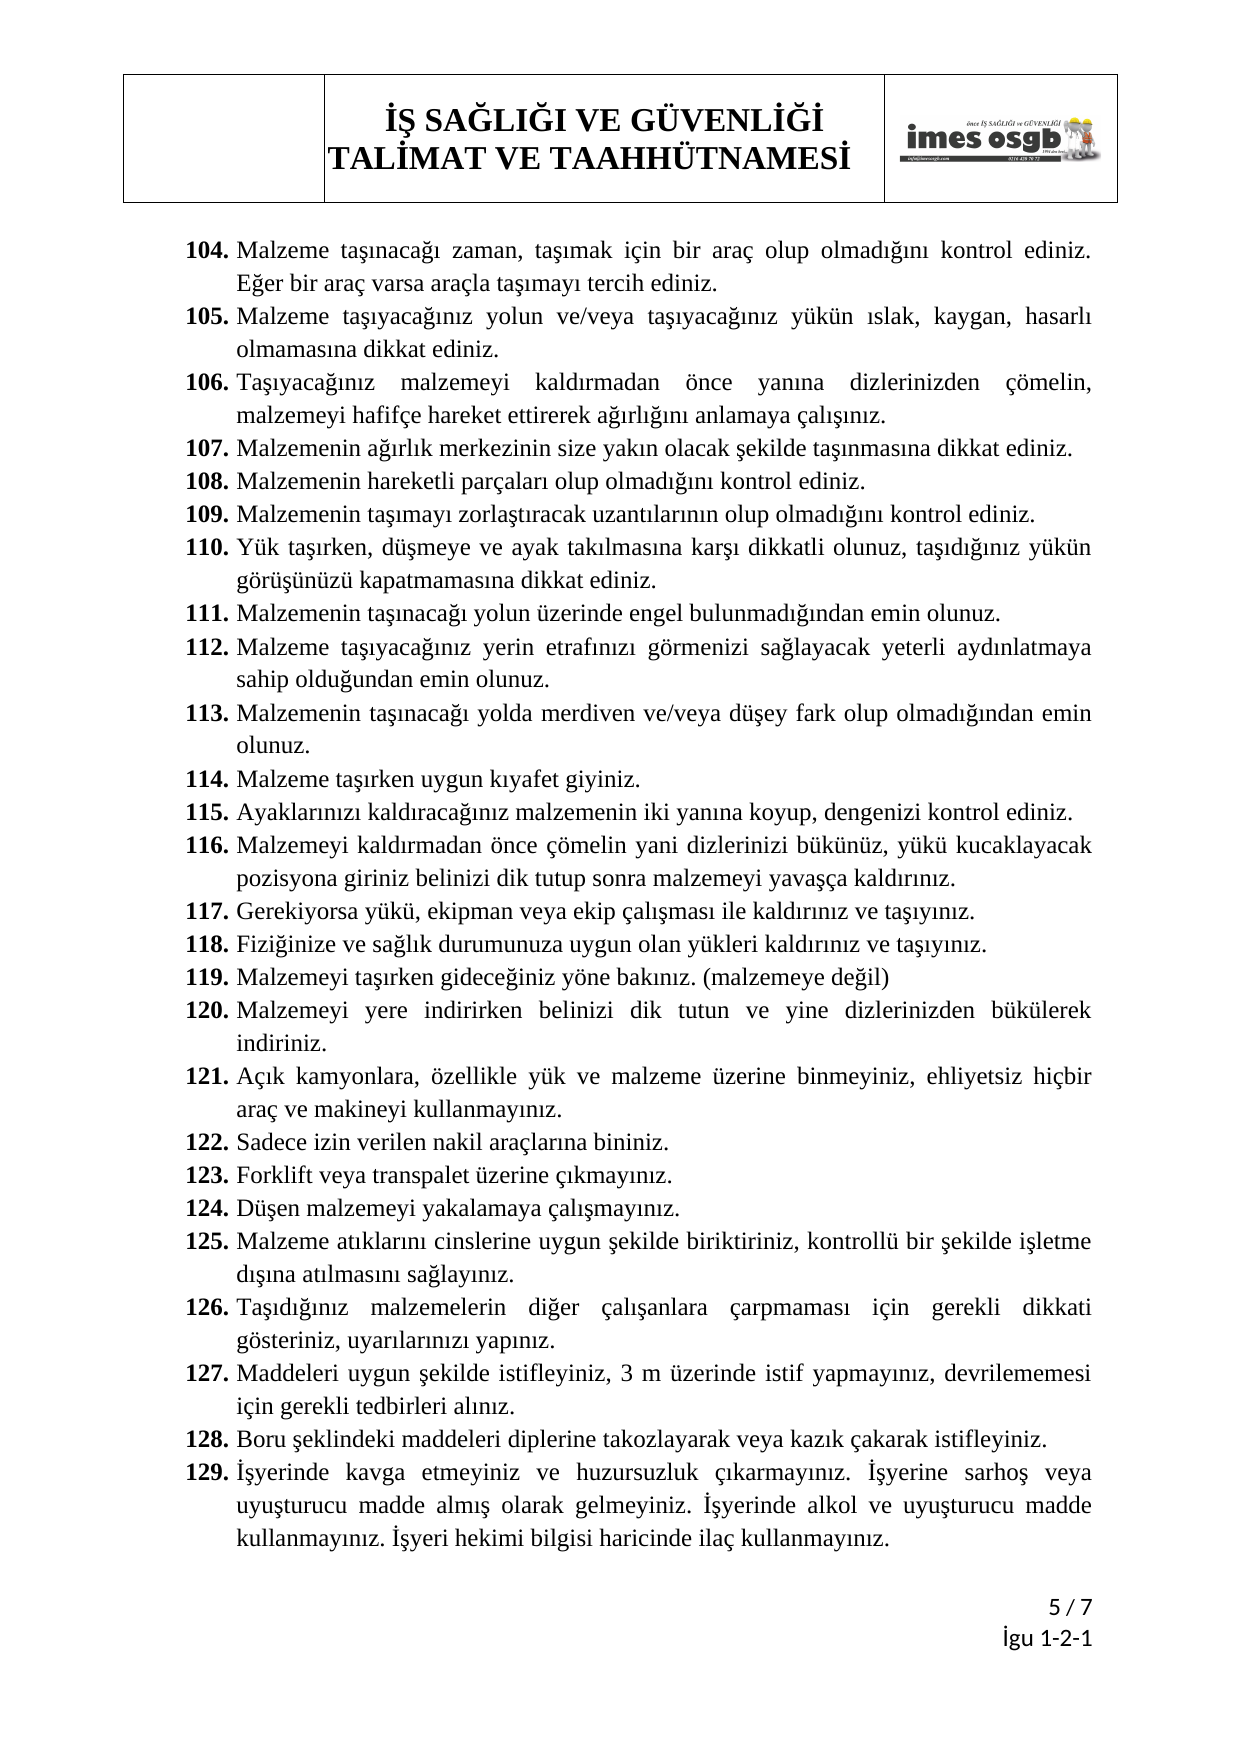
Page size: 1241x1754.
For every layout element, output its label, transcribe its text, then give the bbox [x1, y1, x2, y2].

list Sadece izin verilen nakil araçlarına bininiz. [185, 1127, 1093, 1156]
list Malzeme taşıyacağınız yerin etrafınızı görmenizi sağlayacak yeterli aydınlatmaya sahip olduğundan emin olunuz. [185, 632, 1093, 693]
list Malzemenin ağırlık merkezinin size yakın olacak şekilde taşınmasına dikkat ediniz. [185, 433, 1093, 462]
list Malzemenin taşınacağı yolun üzerinde engel bulunmadığından emin olunuz. [185, 598, 1093, 627]
list Ayaklarınızı kaldıracağınız malzemenin iki yanına koyup, dengenizi kontrol ediniz. [185, 797, 1093, 825]
table_header İŞ SAĞLIĞI VE GÜVENLİĞİ TALİMAT VE TAAHHÜTNAMESİ [325, 75, 884, 202]
list Malzeme taşırken uygun kıyafet giyiniz. [185, 764, 1093, 792]
list Malzemeyi yere indirirken belinizi dik tutun ve yine dizlerinizden bükülerek indiriniz. [185, 995, 1093, 1057]
list Malzeme atıklarını cinslerine uygun şekilde biriktiriniz, kontrollü bir şekilde işletme dışına atılmasını sağlayınız. [185, 1226, 1093, 1288]
list İşyerinde kavga etmeyiniz ve huzursuzluk çıkarmayınız. İşyerine sarhoş veya uyuşturucu madde almış olarak gelmeyiniz. İşyerinde alkol ve uyuşturucu madde kullanmayınız. İşyeri hekimi bilgisi haricinde ilaç kullanmayınız. [185, 1457, 1093, 1552]
list Malzemenin taşımayı zorlaştıracak uzantılarının olup olmadığını kontrol ediniz. [185, 499, 1093, 528]
table_header [124, 75, 324, 202]
list Taşıyacağınız malzemeyi kaldırmadan önce yanına dizlerinizden çömelin, malzemeyi hafifçe hareket ettirerek ağırlığını anlamaya çalışınız. [185, 367, 1093, 429]
table_header [885, 75, 1117, 202]
list Düşen malzemeyi yakalamaya çalışmayınız. [185, 1193, 1093, 1222]
list Taşıdığınız malzemelerin diğer çalışanlara çarpmaması için gerekli dikkati gösteriniz, uyarılarınızı yapınız. [185, 1292, 1093, 1354]
list Malzemenin hareketli parçaları olup olmadığını kontrol ediniz. [185, 466, 1093, 495]
list Açık kamyonlara, özellikle yük ve malzeme üzerine binmeyiniz, ehliyetsiz hiçbir araç ve makineyi kullanmayınız. [185, 1061, 1093, 1123]
list Gerekiyorsa yükü, ekipman veya ekip çalışması ile kaldırınız ve taşıyınız. [185, 896, 1093, 924]
list Forklift veya transpalet üzerine çıkmayınız. [185, 1160, 1093, 1189]
list Maddeleri uygun şekilde istifleyiniz, 3 m üzerinde istif yapmayınız, devrilememesi için gerekli tedbirleri alınız. [185, 1358, 1093, 1420]
list Fiziğinize ve sağlık durumunuza uygun olan yükleri kaldırınız ve taşıyınız. [185, 929, 1093, 957]
list Malzemeyi kaldırmadan önce çömelin yani dizlerinizi bükünüz, yükü kucaklayacak pozisyona giriniz belinizi dik tutup sonra malzemeyi yavaşça kaldırınız. [185, 830, 1093, 891]
list Boru şeklindeki maddeleri diplerine takozlayarak veya kazık çakarak istifleyiniz. [185, 1424, 1093, 1453]
list Malzeme taşıyacağınız yolun ve/veya taşıyacağınız yükün ıslak, kaygan, hasarlı olmamasına dikkat ediniz. [185, 301, 1093, 363]
list Malzemeyi taşırken gideceğiniz yöne bakınız. (malzemeye değil) [185, 962, 1093, 991]
list Malzeme taşınacağı zaman, taşımak için bir araç olup olmadığını kontrol ediniz. Eğer bir araç varsa araçla taşımayı tercih ediniz. [185, 235, 1093, 297]
list Yük taşırken, düşmeye ve ayak takılmasına karşı dikkatli olunuz, taşıdığınız yükün görüşünüzü kapatmamasına dikkat ediniz. [185, 532, 1093, 594]
list Malzemenin taşınacağı yolda merdiven ve/veya düşey fark olup olmadığından emin olunuz. [185, 698, 1093, 759]
